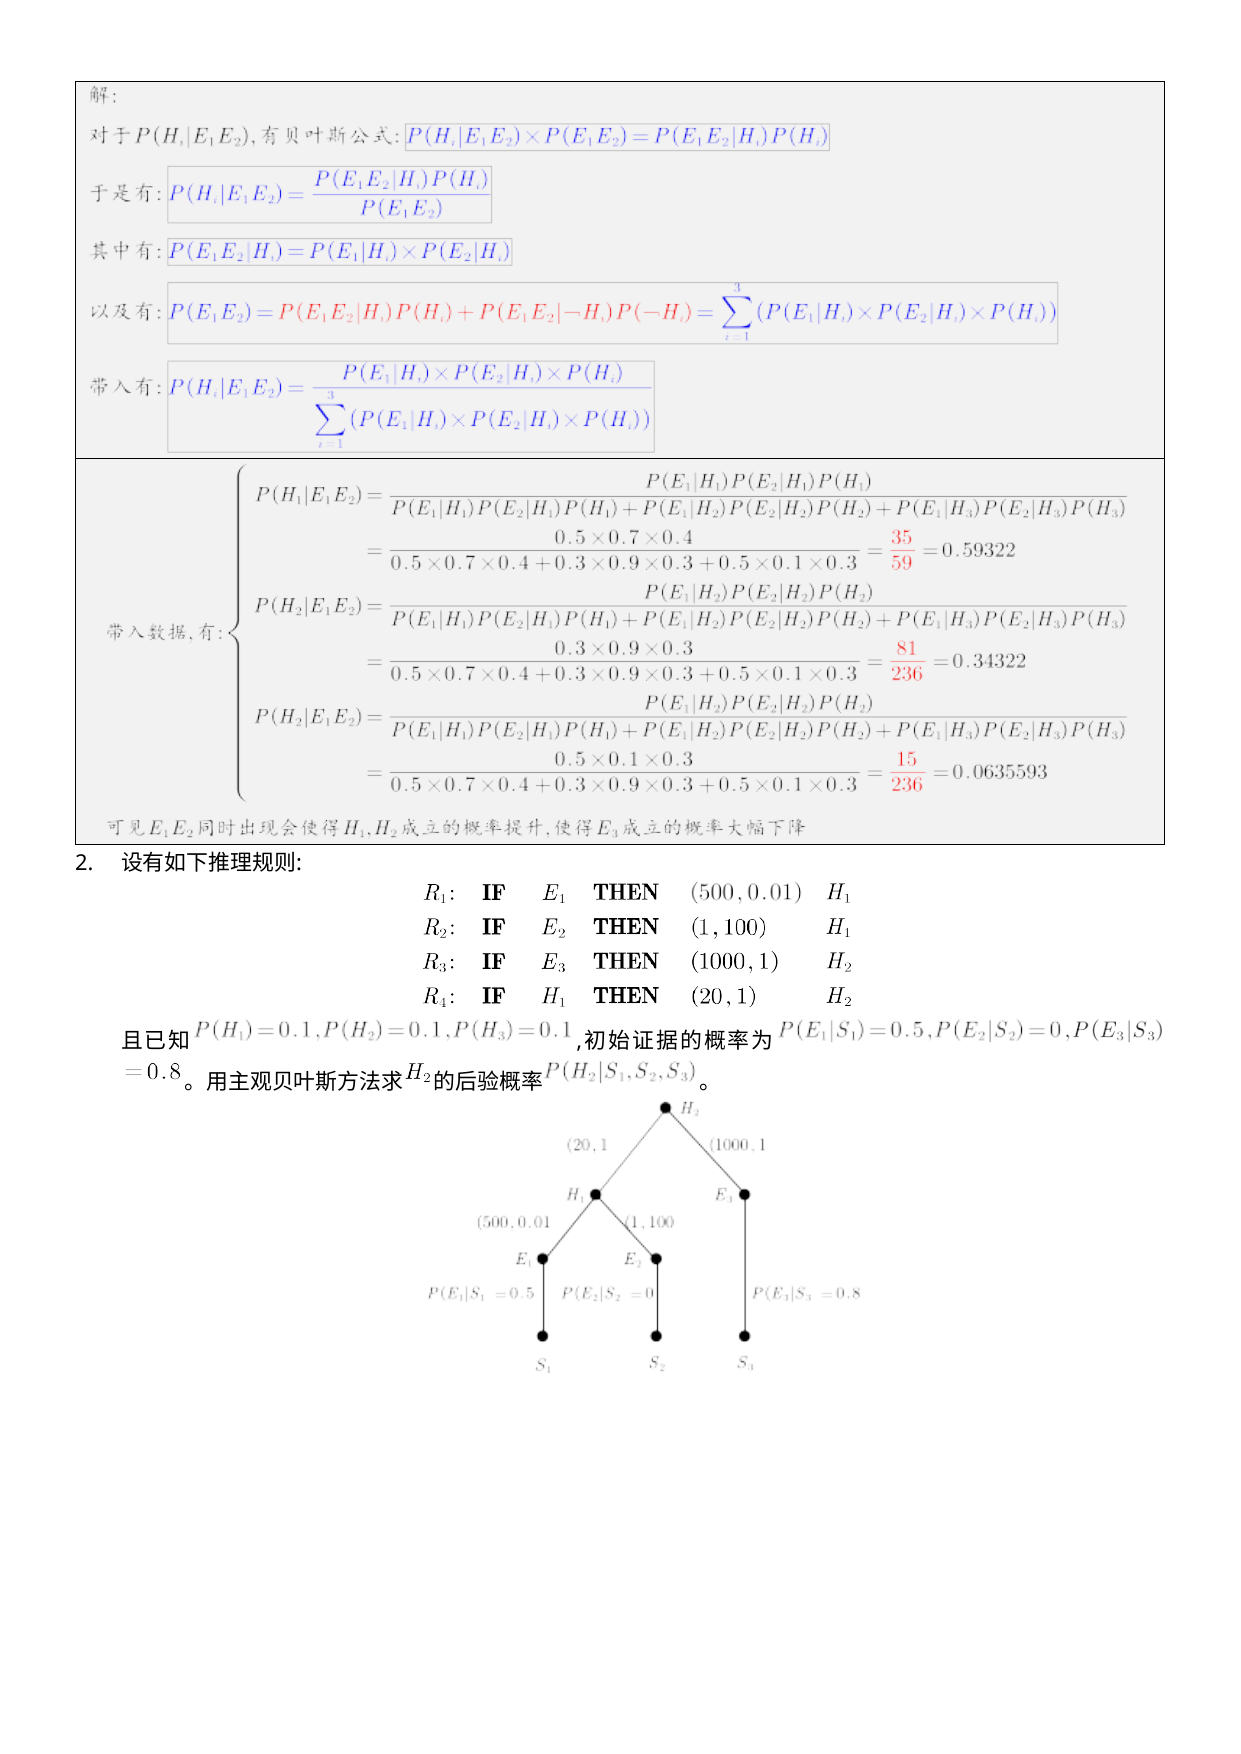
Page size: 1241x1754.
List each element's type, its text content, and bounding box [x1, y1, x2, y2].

table_cell [469, 980, 528, 1014]
table_cell [813, 946, 1164, 980]
table_header [813, 877, 1164, 911]
table_cell [469, 911, 528, 946]
table_cell [528, 911, 580, 946]
table_cell [121, 911, 469, 946]
table_cell [121, 980, 469, 1014]
table_cell [121, 946, 469, 980]
table_header [528, 877, 580, 911]
table_cell [528, 946, 580, 980]
list 且已知,初始证据的概率为。用主观贝叶斯方法求的后验概率。 [121, 1014, 1165, 1096]
table_header [469, 877, 528, 911]
table_cell [813, 980, 1164, 1014]
table_header [680, 877, 813, 911]
table_cell [813, 911, 1164, 946]
table_header [121, 877, 469, 911]
table_cell [580, 946, 679, 980]
table_header [76, 82, 1164, 458]
table_header [580, 877, 679, 911]
table_cell [580, 980, 679, 1014]
table_cell [680, 946, 813, 980]
table_cell [469, 946, 528, 980]
list 设有如下推理规则: [75, 845, 1165, 877]
table_cell [680, 911, 813, 946]
table_cell [680, 980, 813, 1014]
table_cell [580, 911, 679, 946]
table_cell [76, 459, 1164, 844]
table_cell [528, 980, 580, 1014]
